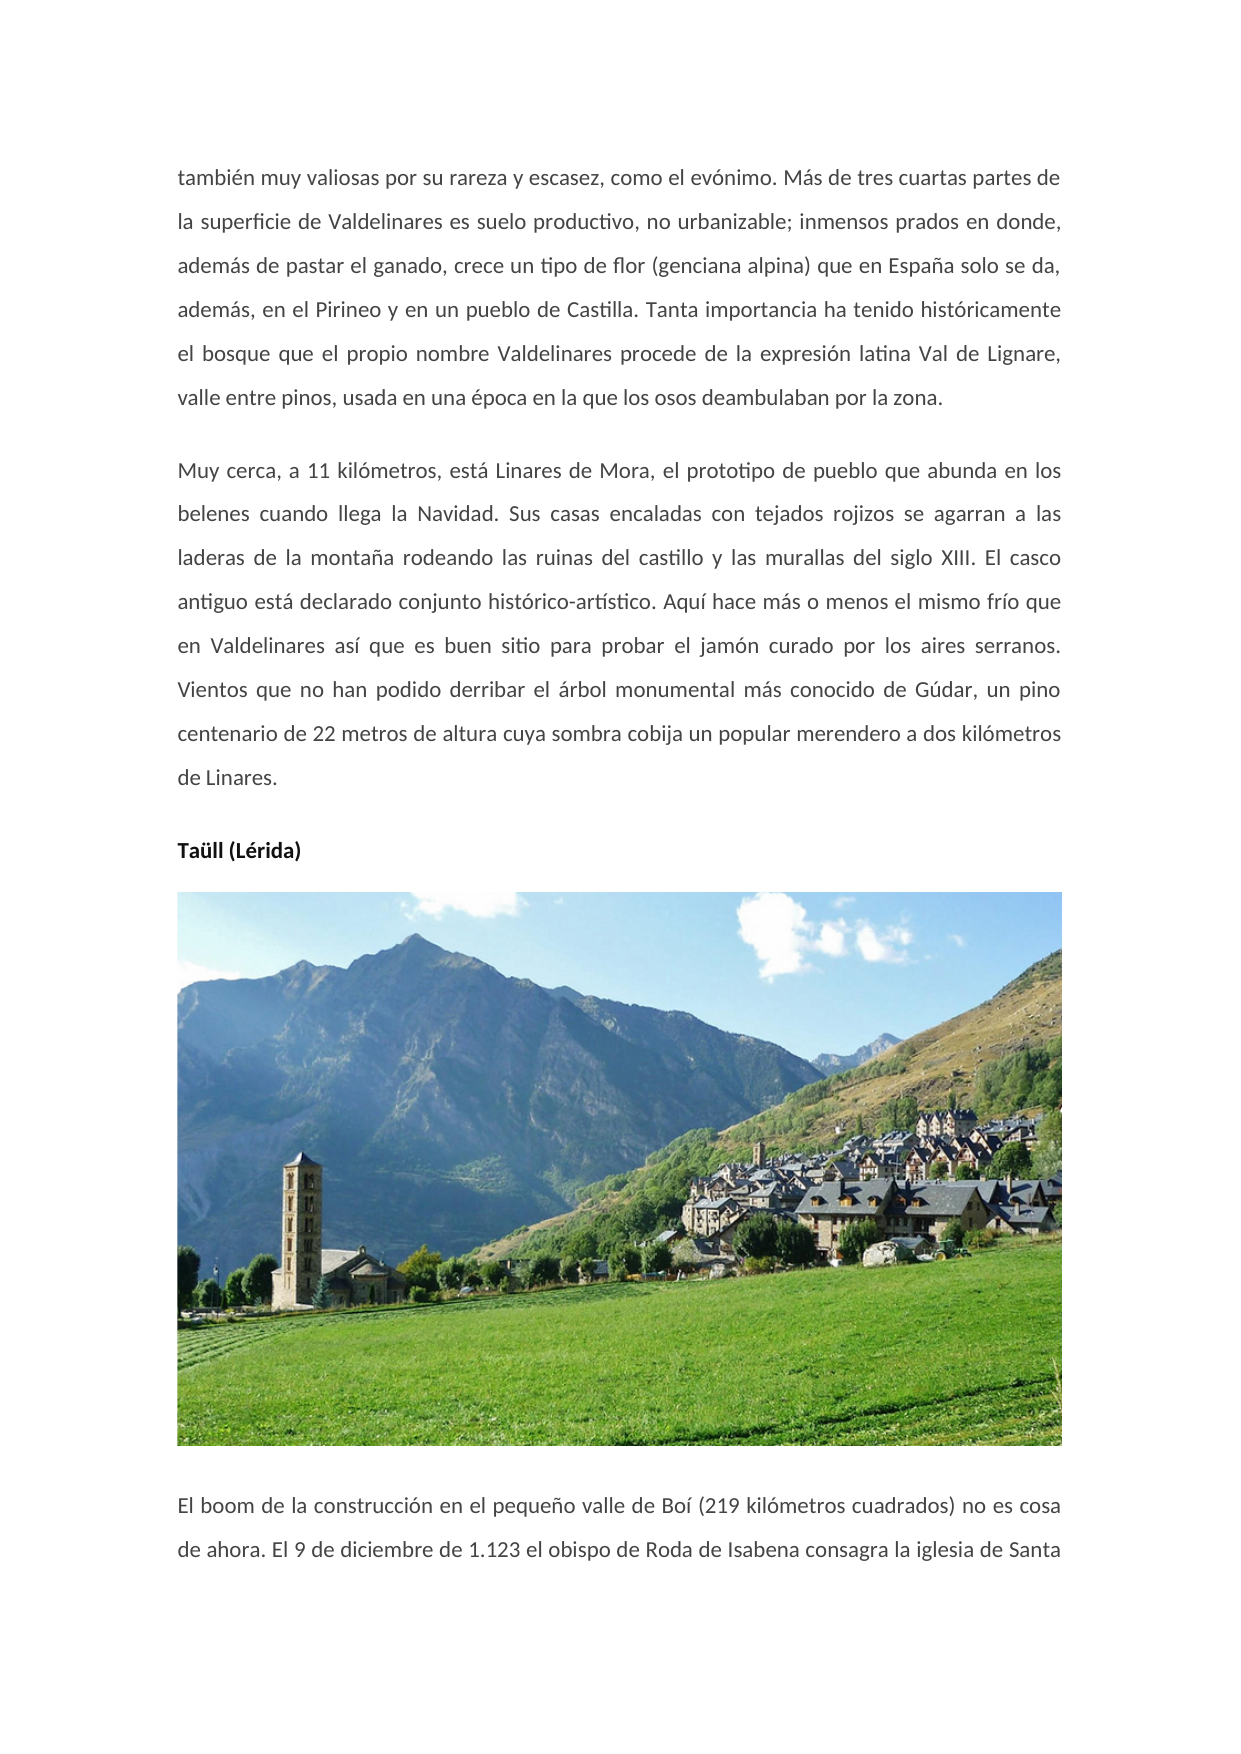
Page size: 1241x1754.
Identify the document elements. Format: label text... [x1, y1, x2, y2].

picture [177, 892, 1062, 1446]
text Muy cerca, a 11 kilómetros, está Linares de Mora, el prototipo de pueblo que abunda en los belenes cuando llega la Navidad. Sus casas encaladas con tejados rojizos se agarran a las laderas de la montaña rodeando las ruinas del castillo y las murallas del siglo XIII. El casco antiguo está declarado conjunto histórico-artístico. Aquí hace más o menos el mismo frío que en Valdelinares así que es buen sitio para probar el jamón curado por los aires serranos. Vientos que no han podido derribar el árbol monumental más conocido de Gúdar, un pino centenario de 22 metros de altura cuya sombra cobija un popular merendero a dos kilómetros de Linares. [177, 440, 1063, 791]
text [177, 1475, 1063, 1563]
text Taüll (Lérida) [177, 820, 1063, 864]
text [177, 148, 1063, 411]
